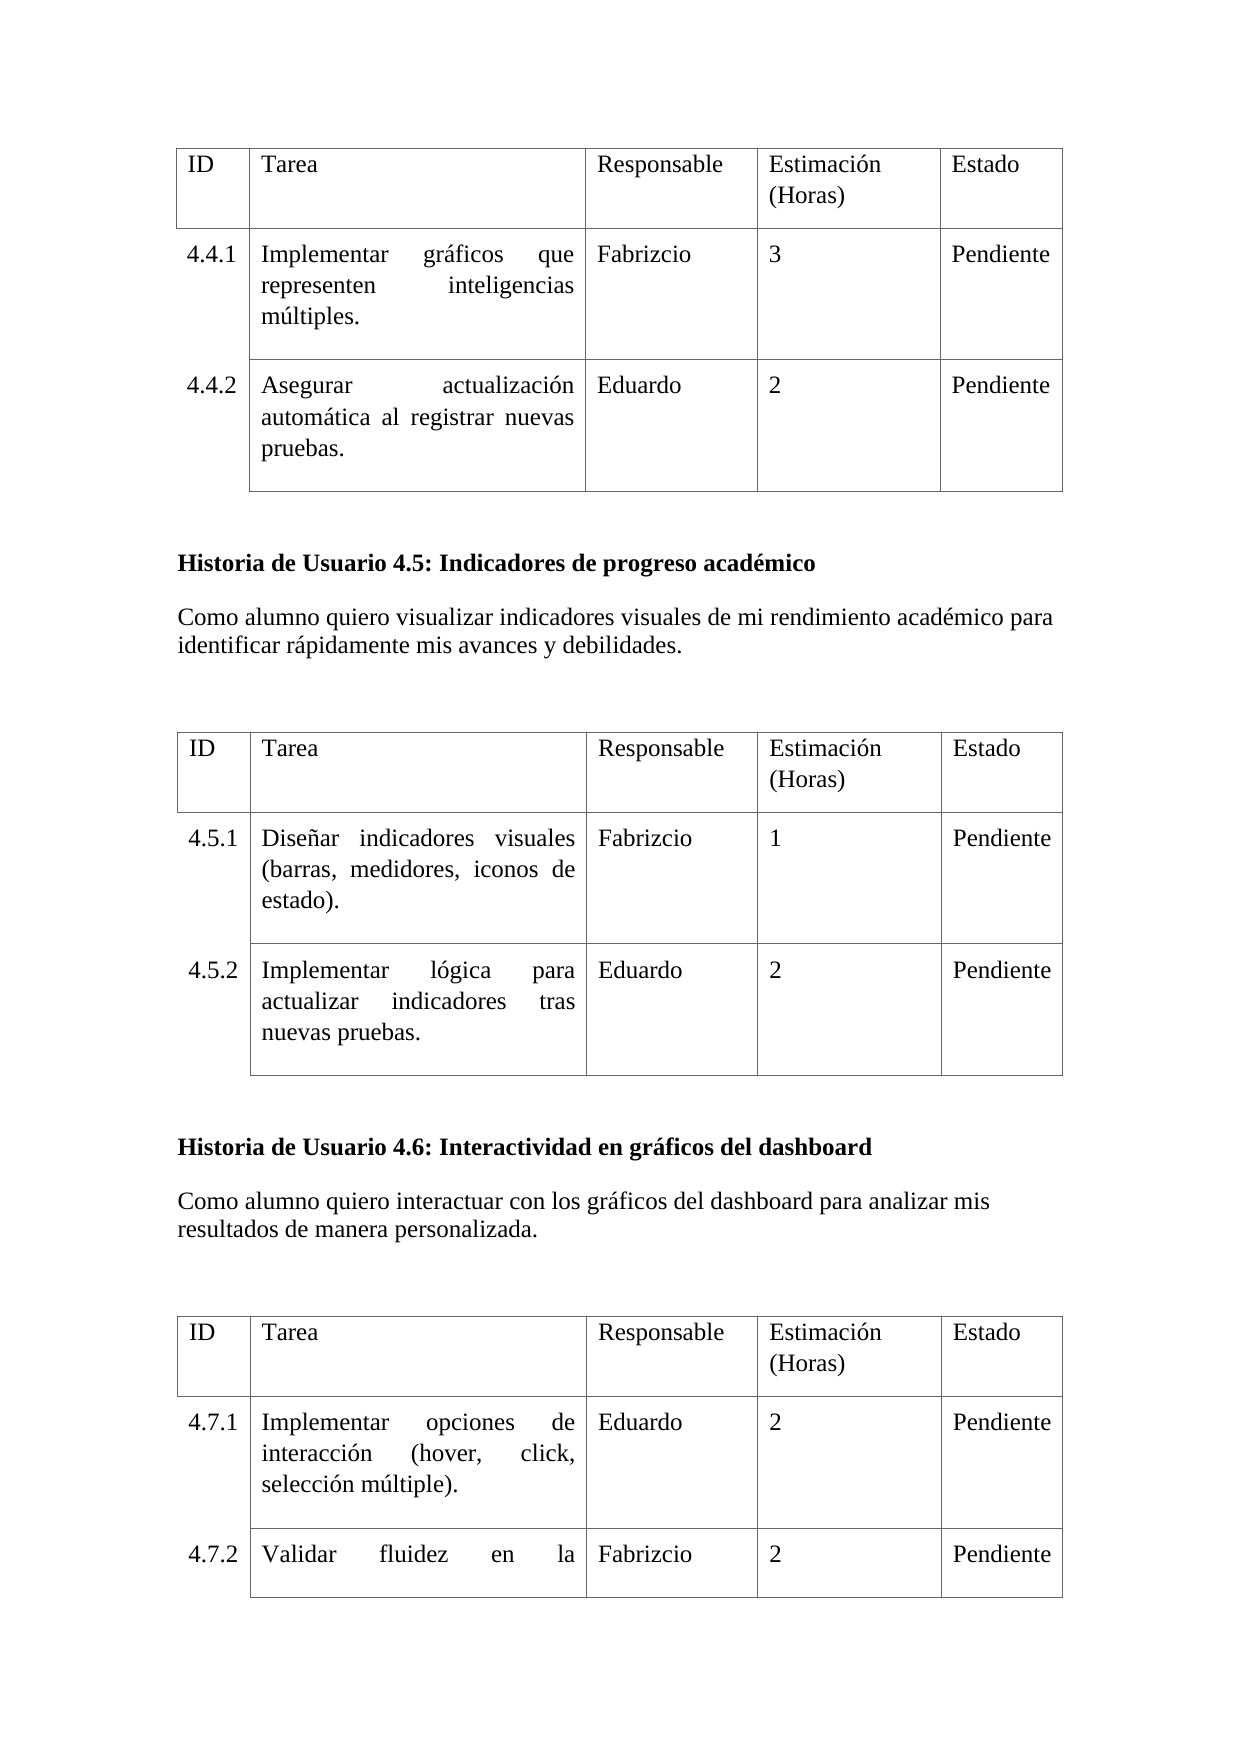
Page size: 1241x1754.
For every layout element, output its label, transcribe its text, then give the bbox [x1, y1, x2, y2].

text Historia de Usuario 4.6: Interactividad en gráficos del dashboard [177, 1132, 1063, 1161]
text Historia de Usuario 4.5: Indicadores de progreso académico [177, 548, 1063, 577]
text Como alumno quiero visualizar indicadores visuales de mi rendimiento académico para identificar rápidamente mis avances y debilidades. [177, 602, 1063, 659]
text Como alumno quiero interactuar con los gráficos del dashboard para analizar mis resultados de manera personalizada. [177, 1186, 1063, 1243]
